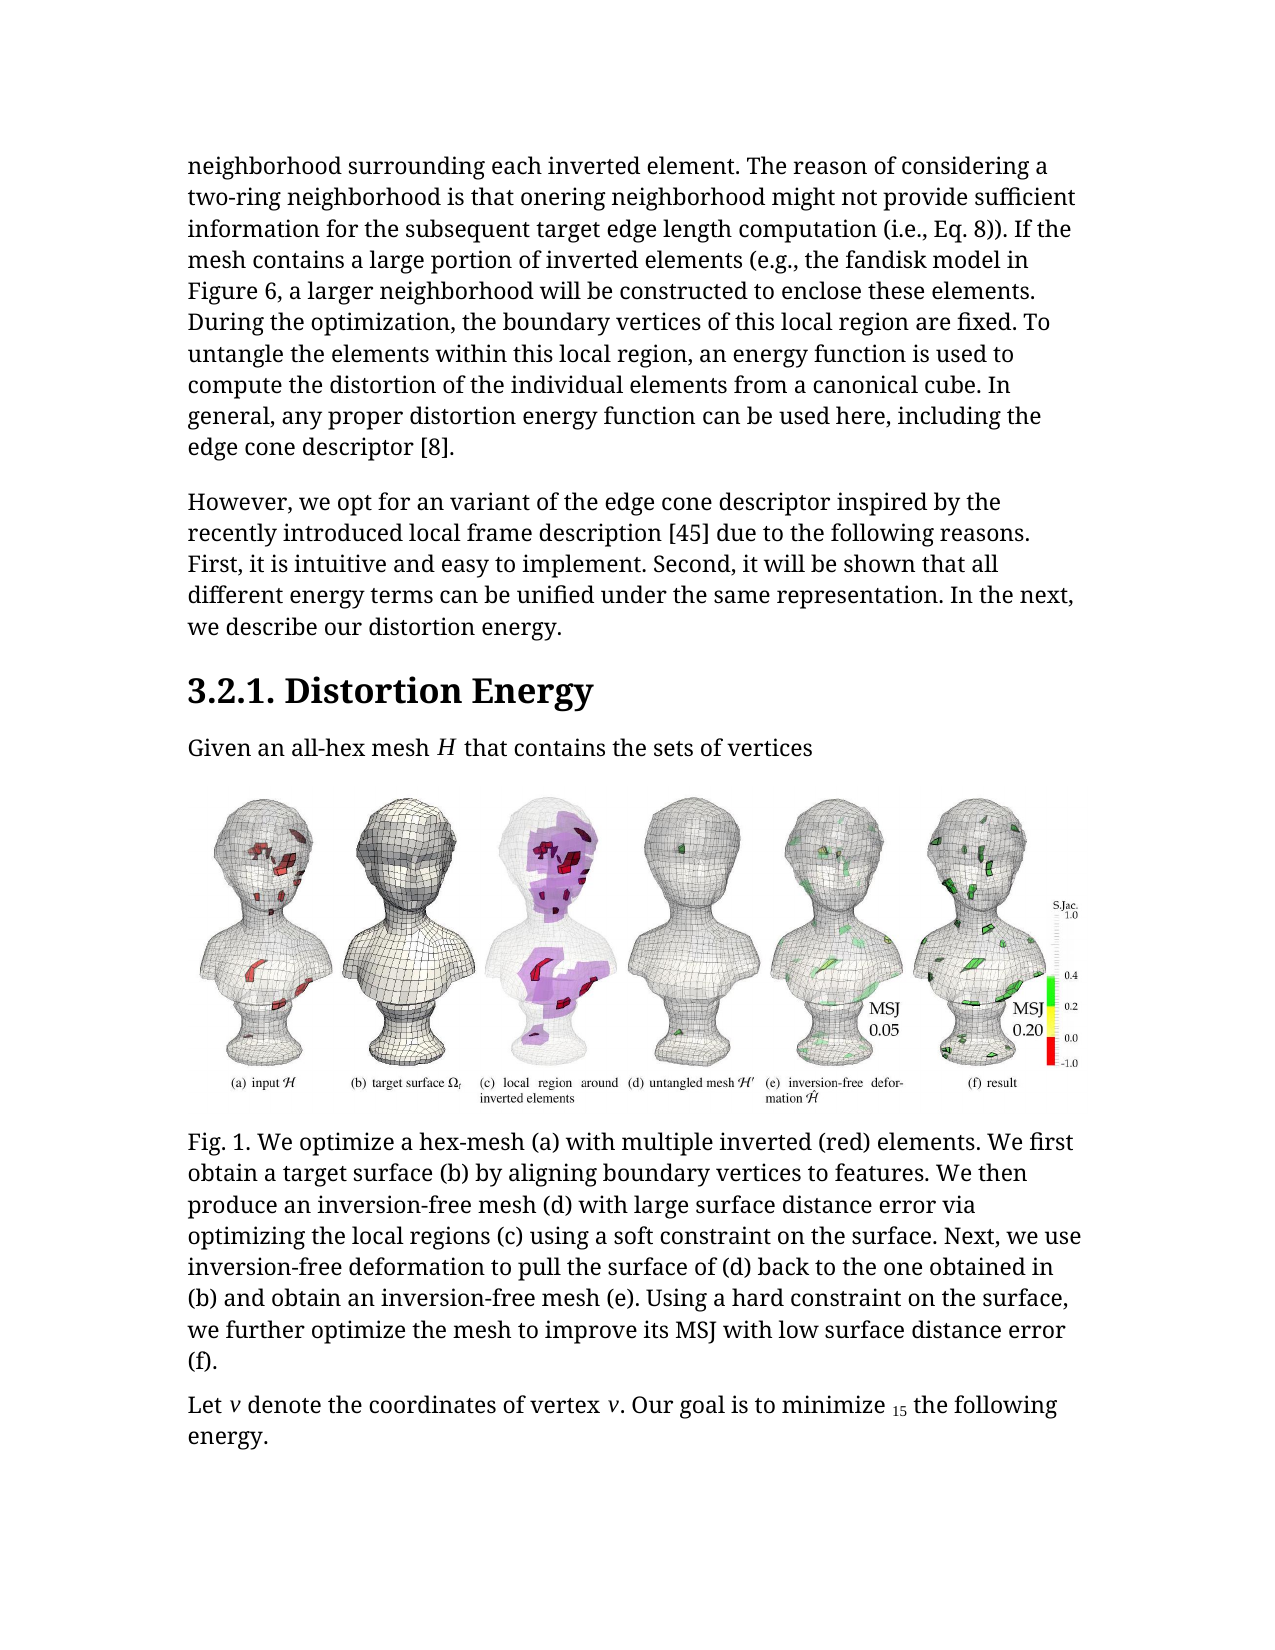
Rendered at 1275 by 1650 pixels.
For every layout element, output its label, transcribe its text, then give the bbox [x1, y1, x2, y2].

text Fig. 1. We optimize a hex-mesh (a) with multiple inverted (red) elements. We first obtain a target surface (b) by aligning boundary vertices to features. We then produce an inversion-free mesh (d) with large surface distance error via optimizing the local regions (c) using a soft constraint on the surface. Next, we use inversion-free deformation to pull the surface of (d) back to the one obtained in (b) and obtain an inversion-free mesh (e). Using a hard constraint on the surface, we further optimize the mesh to improve its MSJ with low surface distance error (f). [187, 1126, 1087, 1376]
text However, we opt for an variant of the edge cone descriptor inspired by the recently introduced local frame description [45] due to the following reasons. First, it is intuitive and easy to implement. Second, it will be shown that all different energy terms can be unified under the same representation. In the next, we describe our distortion energy. [187, 485, 1087, 642]
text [187, 150, 1087, 462]
text Given an all-hex mesh that contains the sets of vertices [187, 732, 1087, 763]
text 3.2.1. Distortion Energy [187, 667, 1087, 713]
picture [187, 786, 1088, 1114]
text Let denote the coordinates of vertex . Our goal is to minimize the following energy. [187, 1388, 1087, 1451]
